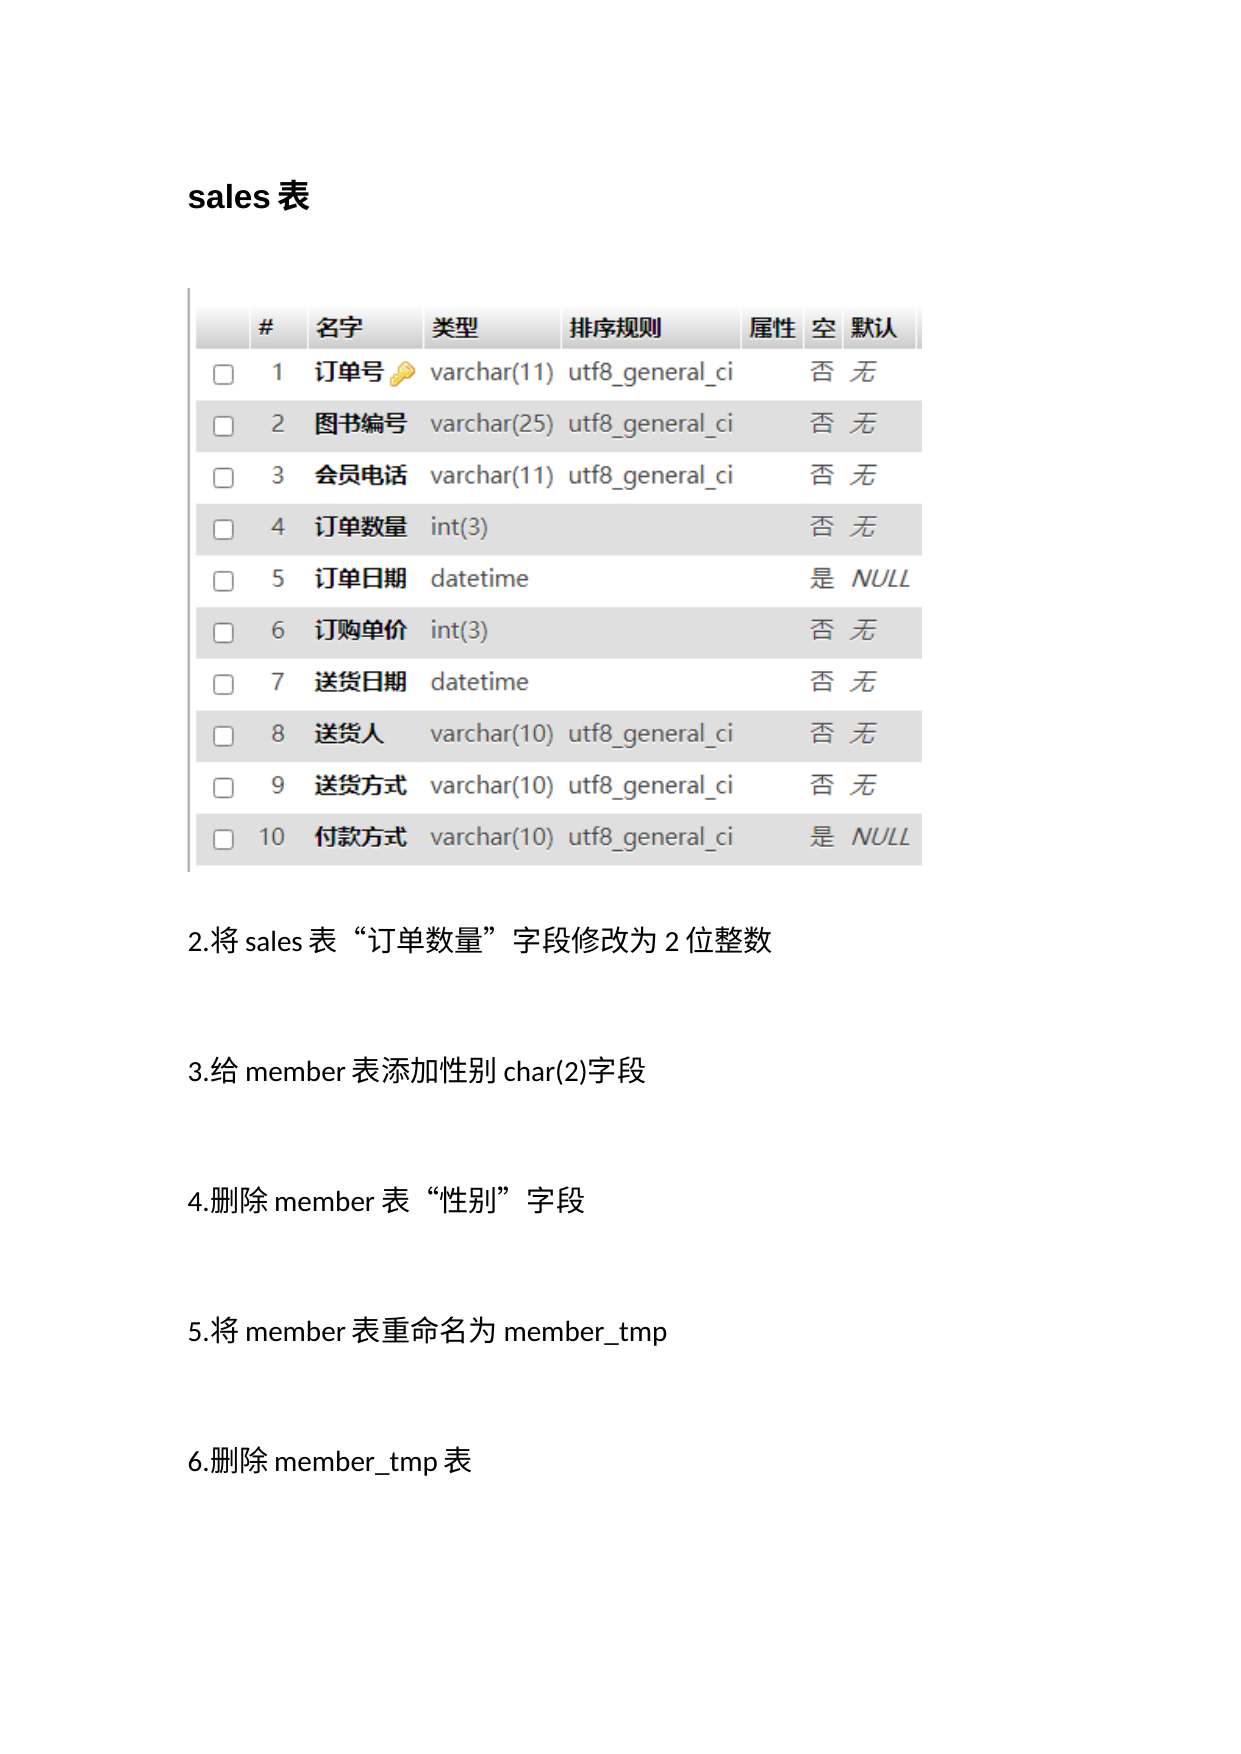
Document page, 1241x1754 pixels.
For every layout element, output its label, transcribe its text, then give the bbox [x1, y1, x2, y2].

picture [187, 288, 922, 872]
text 6.删除member_tmp表 [187, 1426, 1053, 1491]
subtitle sales表 [187, 162, 1053, 227]
text 5.将member表重命名为member_tmp [187, 1296, 1053, 1361]
text 2.将sales表“订单数量”字段修改为2位整数 [187, 906, 1053, 971]
text 4.删除member表“性别”字段 [187, 1166, 1053, 1231]
text 3.给member表添加性别char(2)字段 [187, 1036, 1053, 1101]
